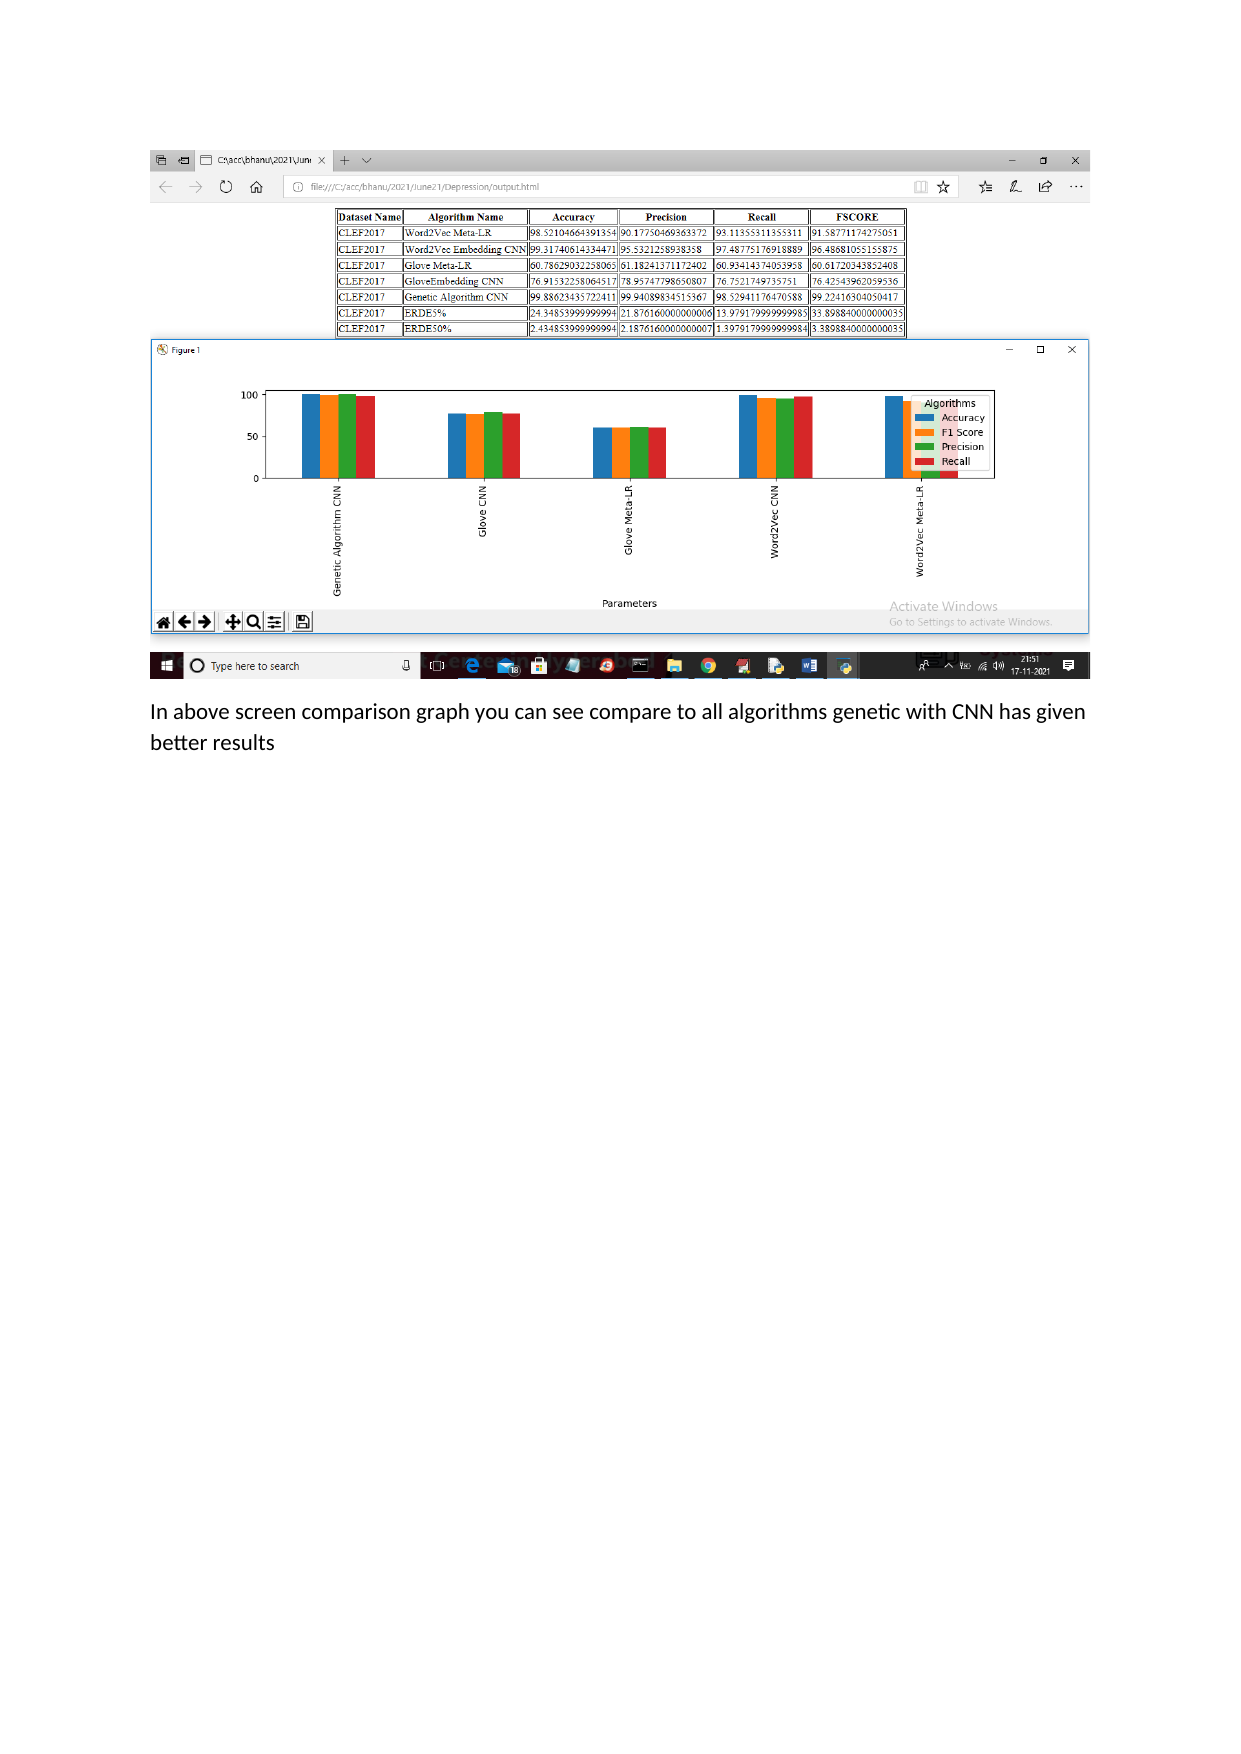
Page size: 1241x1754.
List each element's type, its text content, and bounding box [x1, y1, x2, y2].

picture [150, 150, 1091, 679]
text In above screen comparison graph you can see compare to all algorithms genetic with CNN has given better results [150, 697, 1090, 756]
